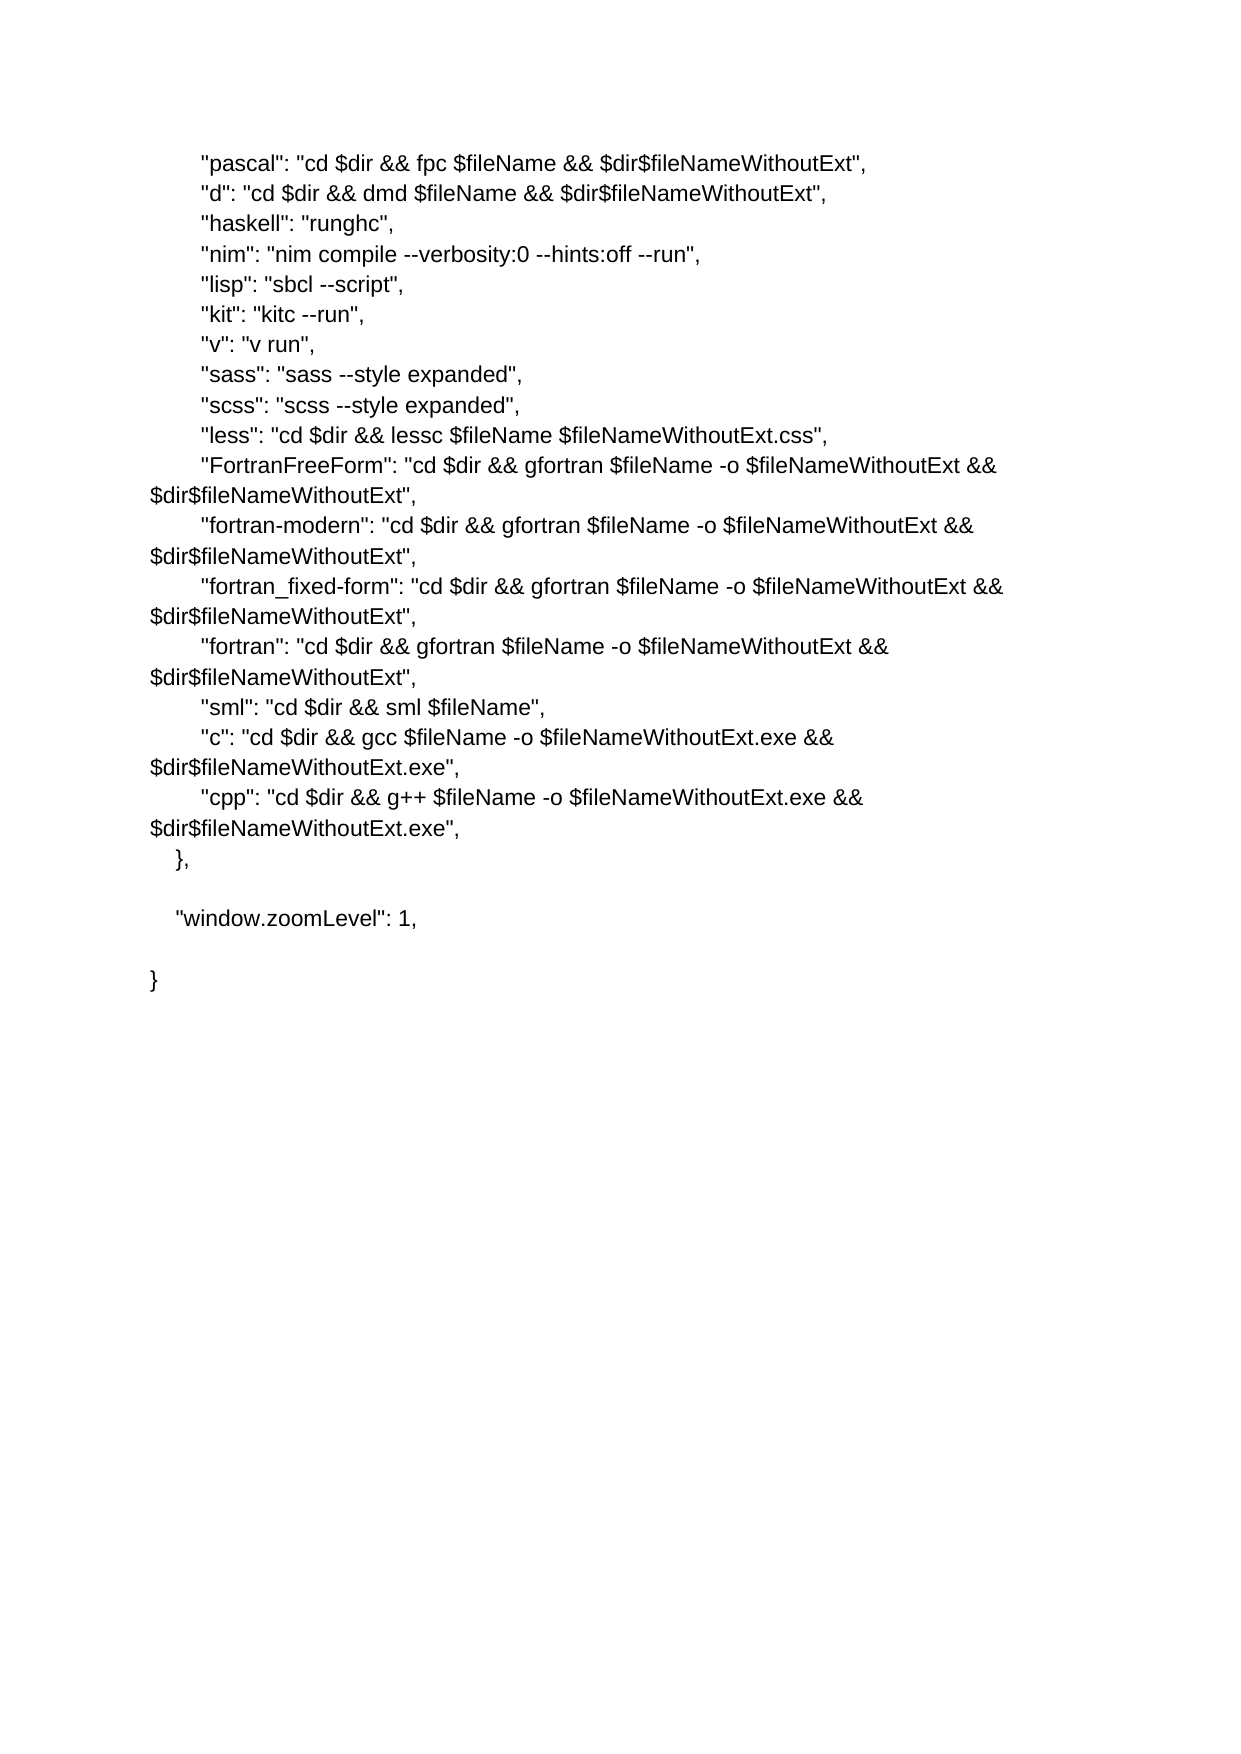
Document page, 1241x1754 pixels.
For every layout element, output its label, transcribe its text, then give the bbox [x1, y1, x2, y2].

text }, [150, 845, 1090, 871]
text "kit": "kitc --run", [150, 301, 1090, 327]
text "pascal": "cd $dir && fpc $fileName && $dir$fileNameWithoutExt", [150, 150, 1090, 176]
text "d": "cd $dir && dmd $fileName && $dir$fileNameWithoutExt", [150, 180, 1090, 207]
text "sml": "cd $dir && sml $fileName", [150, 694, 1090, 720]
text "lisp": "sbcl --script", [150, 271, 1090, 297]
text "c": "cd $dir && gcc $fileName -o $fileNameWithoutExt.exe && $dir$fileNameWithoutExt.exe", [150, 724, 1090, 781]
text "haskell": "runghc", [150, 210, 1090, 237]
text "FortranFreeForm": "cd $dir && gfortran $fileName -o $fileNameWithoutExt && $dir$fileNameWithoutExt", [150, 452, 1090, 509]
text "window.zoomLevel": 1, [150, 905, 1090, 932]
text "fortran": "cd $dir && gfortran $fileName -o $fileNameWithoutExt && $dir$fileNameWithoutExt", [150, 633, 1090, 690]
text "fortran-modern": "cd $dir && gfortran $fileName -o $fileNameWithoutExt && $dir$fileNameWithoutExt", [150, 512, 1090, 569]
text "cpp": "cd $dir && g++ $fileName -o $fileNameWithoutExt.exe && $dir$fileNameWithoutExt.exe", [150, 784, 1090, 841]
text "sass": "sass --style expanded", [150, 361, 1090, 388]
text } [150, 966, 1090, 992]
text "fortran_fixed-form": "cd $dir && gfortran $fileName -o $fileNameWithoutExt && $dir$fileNameWithoutExt", [150, 573, 1090, 629]
text "scss": "scss --style expanded", [150, 392, 1090, 418]
text "nim": "nim compile --verbosity:0 --hints:off --run", [150, 241, 1090, 267]
text "less": "cd $dir && lessc $fileName $fileNameWithoutExt.css", [150, 422, 1090, 448]
text "v": "v run", [150, 331, 1090, 358]
